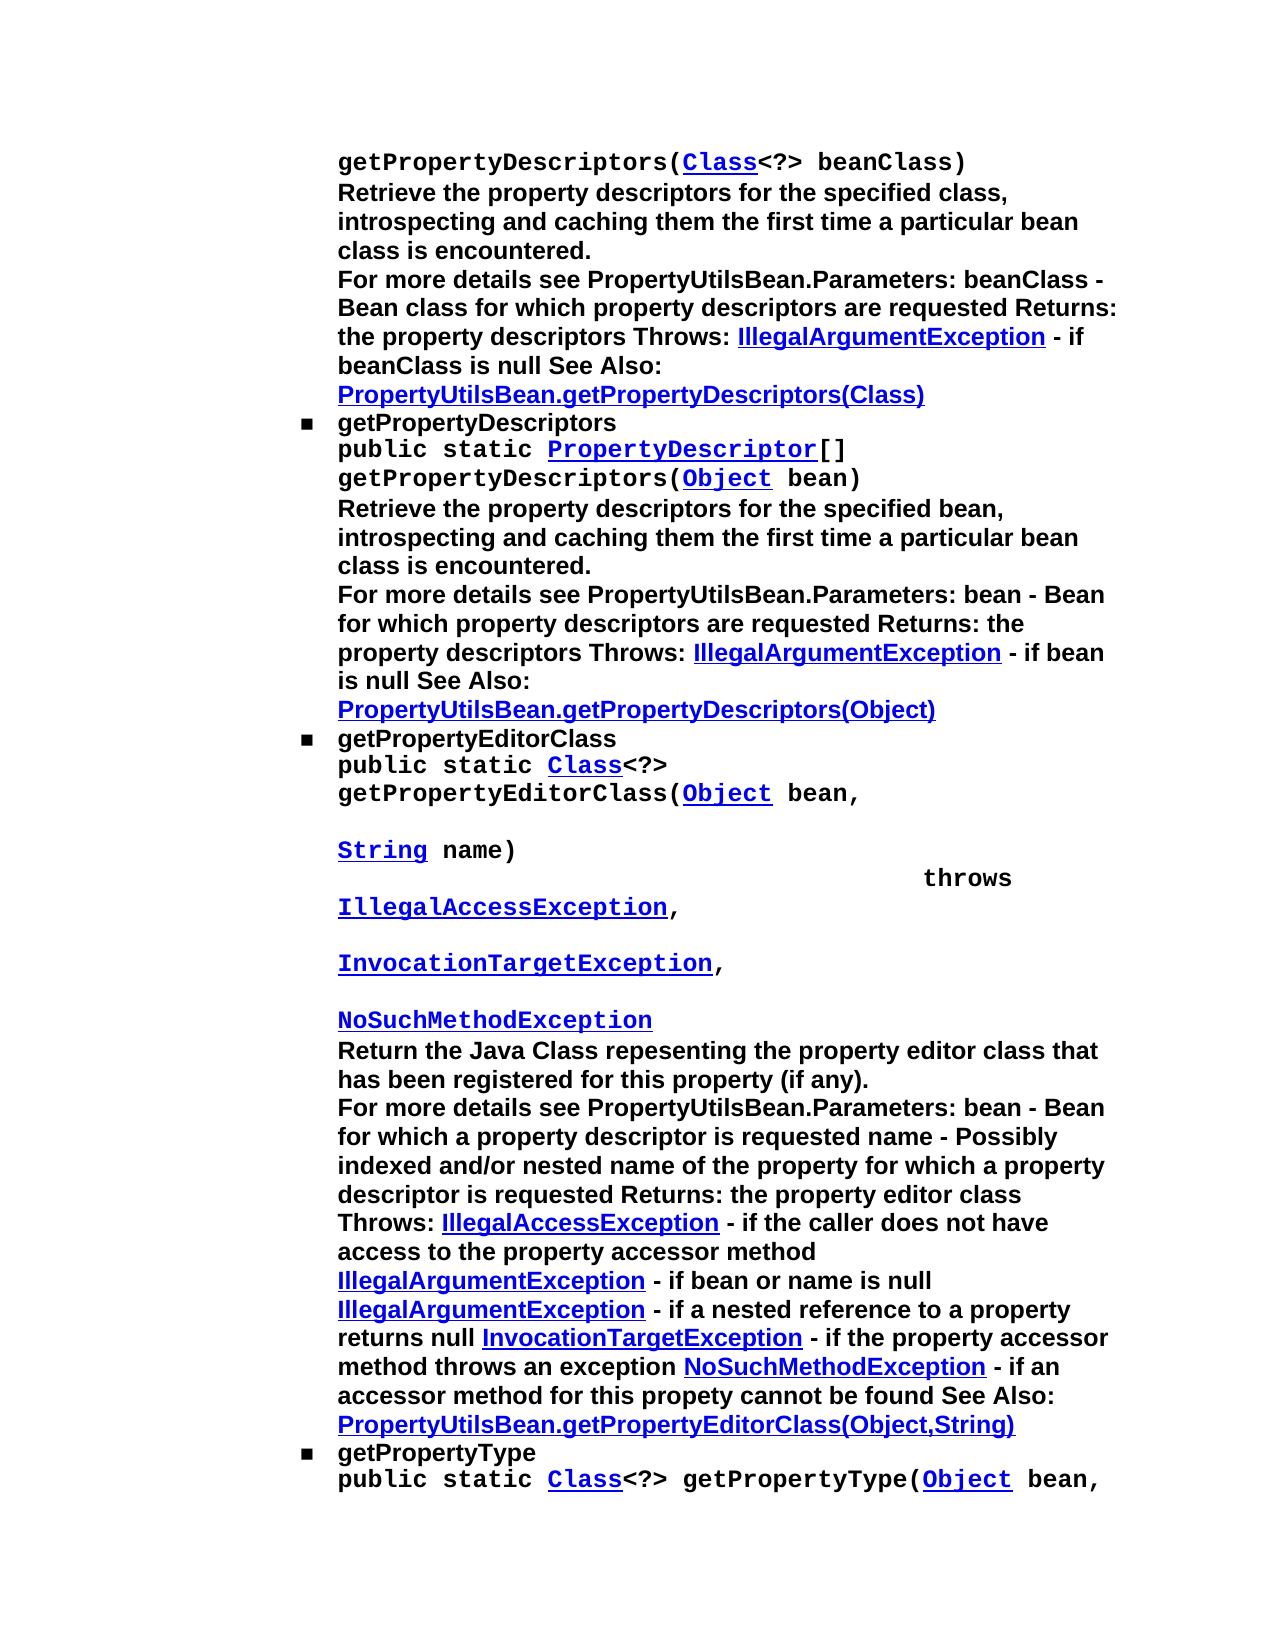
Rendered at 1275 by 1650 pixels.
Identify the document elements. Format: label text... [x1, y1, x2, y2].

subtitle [300, 150, 1125, 408]
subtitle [300, 1438, 1125, 1495]
subtitle getPropertyDescriptors public static PropertyDescriptor[] getPropertyDescriptors(Object bean) Retrieve the property descriptors for the specified bean, introspecting and caching them the first time a particular bean class is encountered. For more details see PropertyUtilsBean.Parameters: bean - Bean for which property descriptors are requested Returns: the property descriptors Throws: IllegalArgumentException - if bean is null See Also: PropertyUtilsBean.getPropertyDescriptors(Object) [300, 408, 1125, 724]
subtitle getPropertyEditorClass public static Class<?> getPropertyEditorClass(Object bean, String name) throws IllegalAccessException, InvocationTargetException, NoSuchMethodException Return the Java Class repesenting the property editor class that has been registered for this property (if any). For more details see PropertyUtilsBean.Parameters: bean - Bean for which a property descriptor is requested name - Possibly indexed and/or nested name of the property for which a property descriptor is requested Returns: the property editor class Throws: IllegalAccessException - if the caller does not have access to the property accessor method IllegalArgumentException - if bean or name is null IllegalArgumentException - if a nested reference to a property returns null InvocationTargetException - if the property accessor method throws an exception NoSuchMethodException - if an accessor method for this propety cannot be found See Also: PropertyUtilsBean.getPropertyEditorClass(Object,String) [300, 724, 1125, 1438]
